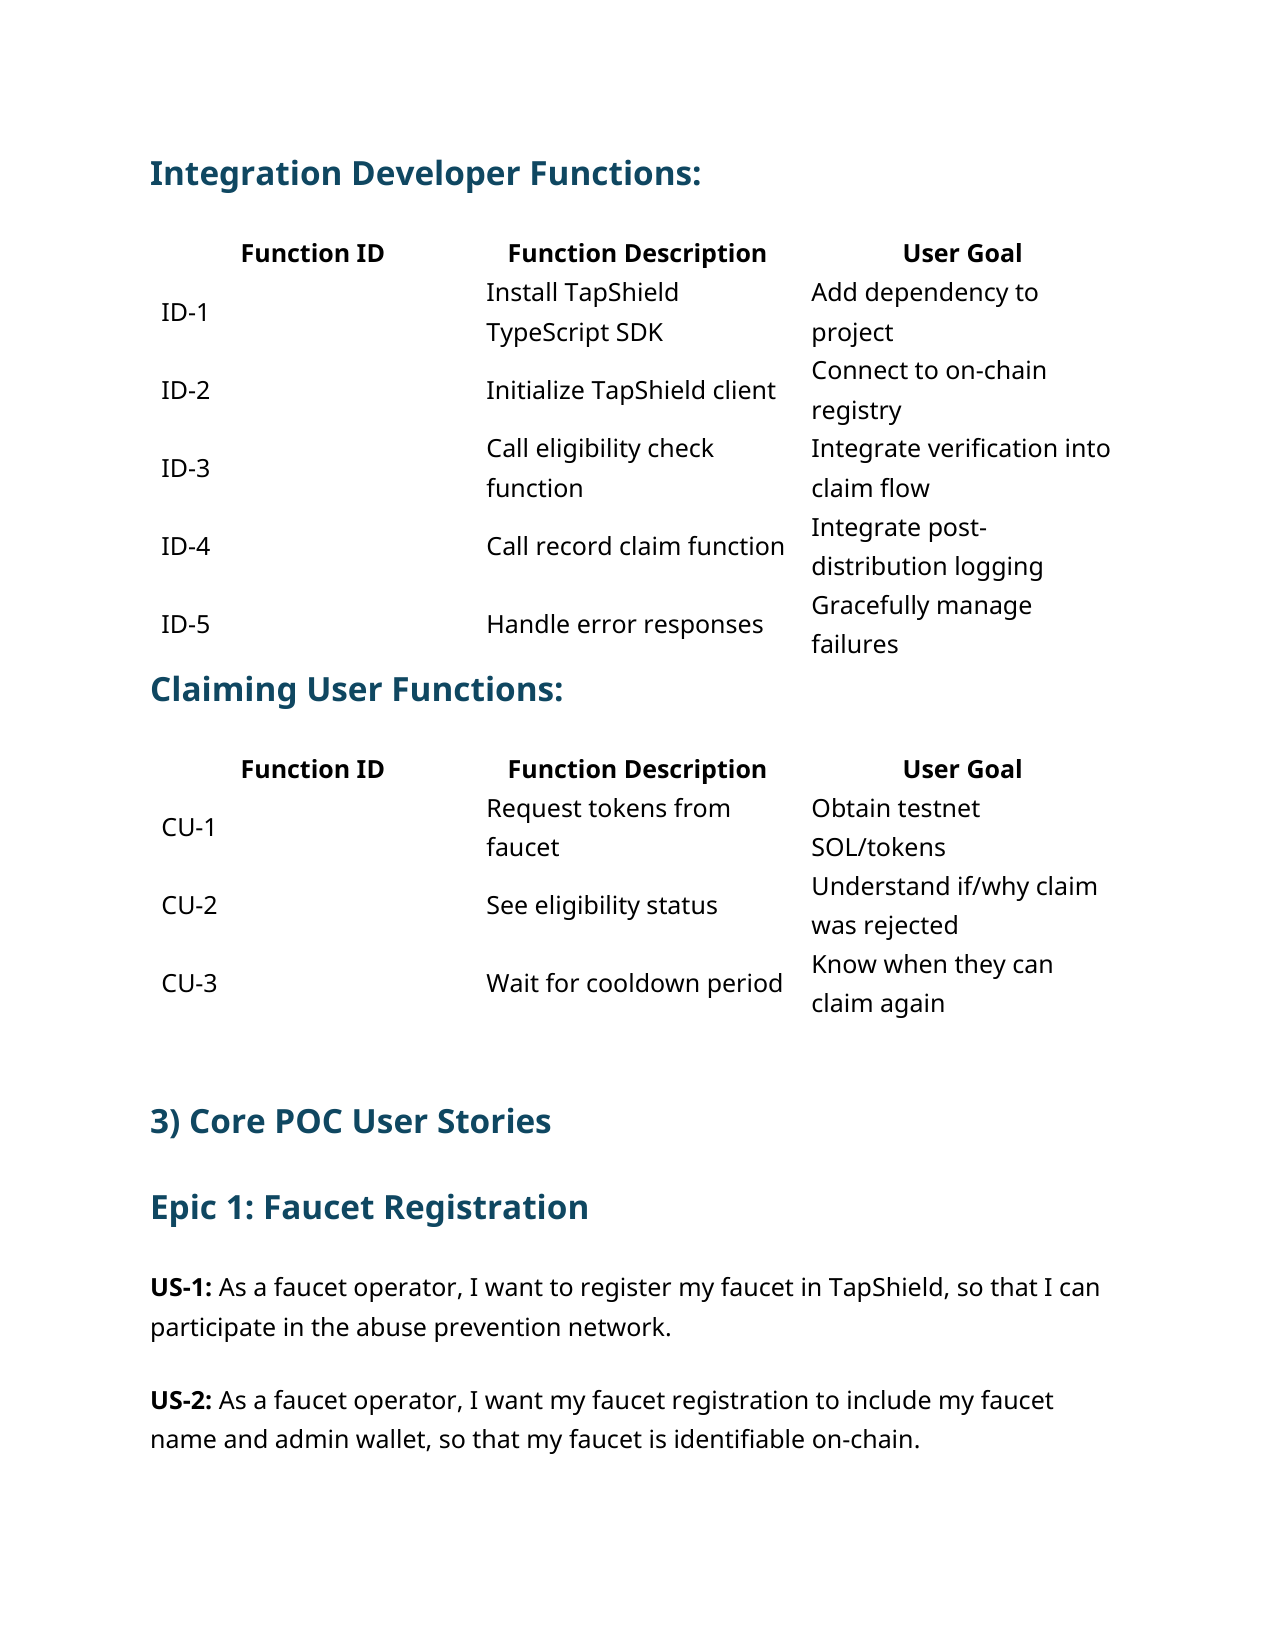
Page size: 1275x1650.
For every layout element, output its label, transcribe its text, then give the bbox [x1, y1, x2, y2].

table_header Function ID [150, 752, 475, 790]
table_cell Gracefully manage failures [800, 587, 1125, 665]
table_cell Integrate post-distribution logging [800, 509, 1125, 587]
table_cell CU-3 [150, 946, 475, 1024]
table_cell ID-4 [150, 509, 475, 587]
table_cell Obtain testnet SOL/tokens [800, 790, 1125, 868]
text US-2: As a faucet operator, I want my faucet registration to include my faucet name and admin wallet, so that my faucet is identifiable on-chain. [150, 1382, 1125, 1456]
subtitle Claiming User Functions: [150, 665, 1125, 711]
table_cell Understand if/why claim was rejected [800, 868, 1125, 946]
subtitle Integration Developer Functions: [150, 150, 1125, 195]
table_cell Know when they can claim again [800, 946, 1125, 1024]
table_cell ID-2 [150, 353, 475, 431]
table_header User Goal [800, 752, 1125, 790]
table_cell Request tokens from faucet [475, 790, 800, 868]
table_cell CU-2 [150, 868, 475, 946]
table_cell Connect to on-chain registry [800, 353, 1125, 431]
table_cell Integrate verification into claim flow [800, 431, 1125, 509]
subtitle Epic 1: Faucet Registration [150, 1184, 1125, 1229]
table_header Function ID [150, 236, 475, 275]
table_cell CU-1 [150, 790, 475, 868]
table_cell Call eligibility check function [475, 431, 800, 509]
table_cell Wait for cooldown period [475, 946, 800, 1024]
table_header Function Description [475, 752, 800, 790]
table_cell Install TapShield TypeScript SDK [475, 275, 800, 353]
table_cell Call record claim function [475, 509, 800, 587]
table_cell See eligibility status [475, 868, 800, 946]
table_cell Add dependency to project [800, 275, 1125, 353]
table_cell Handle error responses [475, 587, 800, 665]
table_cell ID-3 [150, 431, 475, 509]
table_header Function Description [475, 236, 800, 275]
table_header User Goal [800, 236, 1125, 275]
table_cell ID-5 [150, 587, 475, 665]
table_cell ID-1 [150, 275, 475, 353]
table_cell Initialize TapShield client [475, 353, 800, 431]
text US-1: As a faucet operator, I want to register my faucet in TapShield, so that I can participate in the abuse prevention network. [150, 1270, 1125, 1343]
subtitle 3) Core POC User Stories [150, 1098, 1125, 1143]
